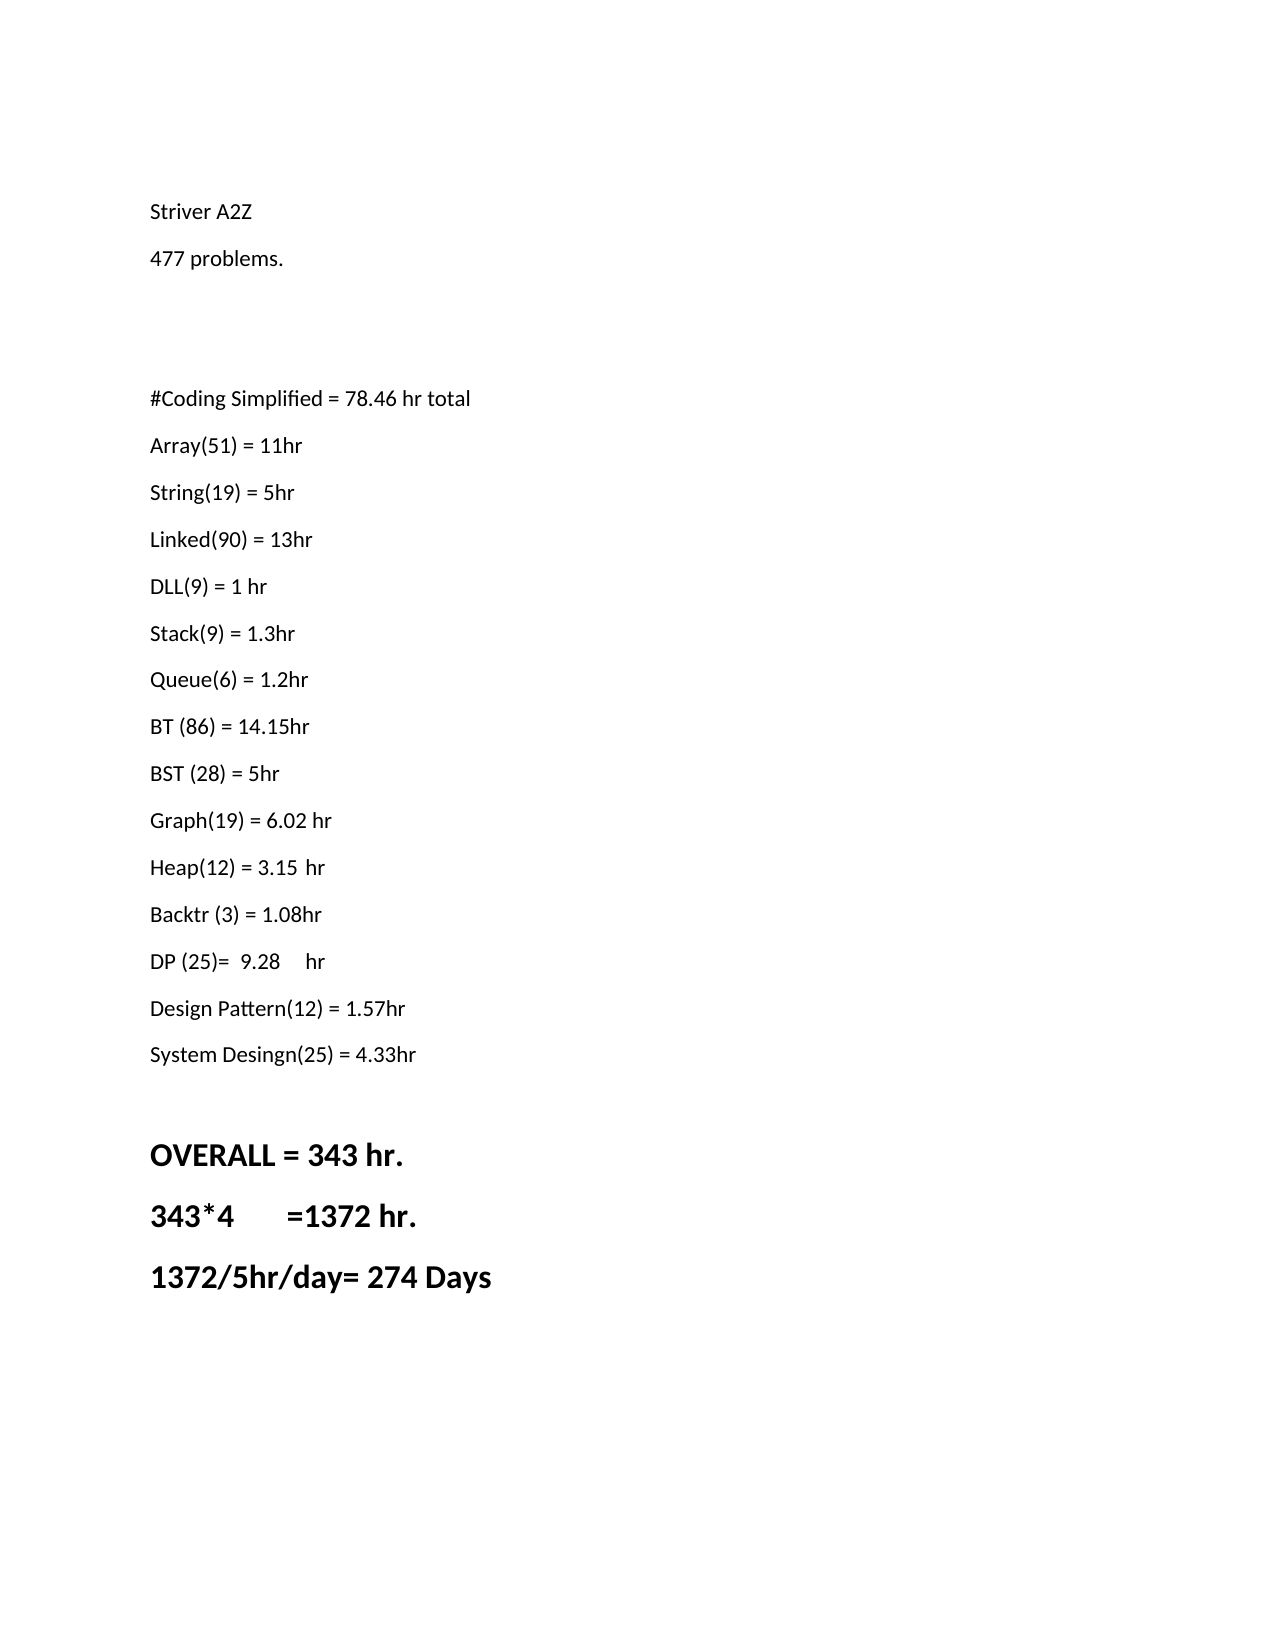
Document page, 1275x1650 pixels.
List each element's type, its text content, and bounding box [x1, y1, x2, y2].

text Queue(6) = 1.2hr [150, 666, 1125, 694]
text Heap(12) = 3.15 hr [150, 853, 1125, 881]
text BT (86) = 14.15hr [150, 712, 1125, 741]
text DLL(9) = 1 hr [150, 572, 1125, 600]
text 1372/5hr/day= 274 Days [150, 1256, 1125, 1296]
text 477 problems. [150, 244, 1125, 272]
text String(19) = 5hr [150, 478, 1125, 506]
text System Desingn(25) = 4.33hr [150, 1041, 1125, 1069]
text DP (25)= 9.28 hr [150, 947, 1125, 975]
text OVERALL = 343 hr. [150, 1134, 1125, 1175]
text 343*4 =1372 hr. [150, 1195, 1125, 1236]
text Backtr (3) = 1.08hr [150, 900, 1125, 928]
text Striver A2Z [150, 197, 1125, 225]
text Stack(9) = 1.3hr [150, 619, 1125, 647]
text Design Pattern(12) = 1.57hr [150, 994, 1125, 1022]
text #Coding Simplified = 78.46 hr total [150, 384, 1125, 412]
text Linked(90) = 13hr [150, 525, 1125, 553]
text Array(51) = 11hr [150, 431, 1125, 459]
text Graph(19) = 6.02 hr [150, 806, 1125, 834]
text BST (28) = 5hr [150, 759, 1125, 787]
